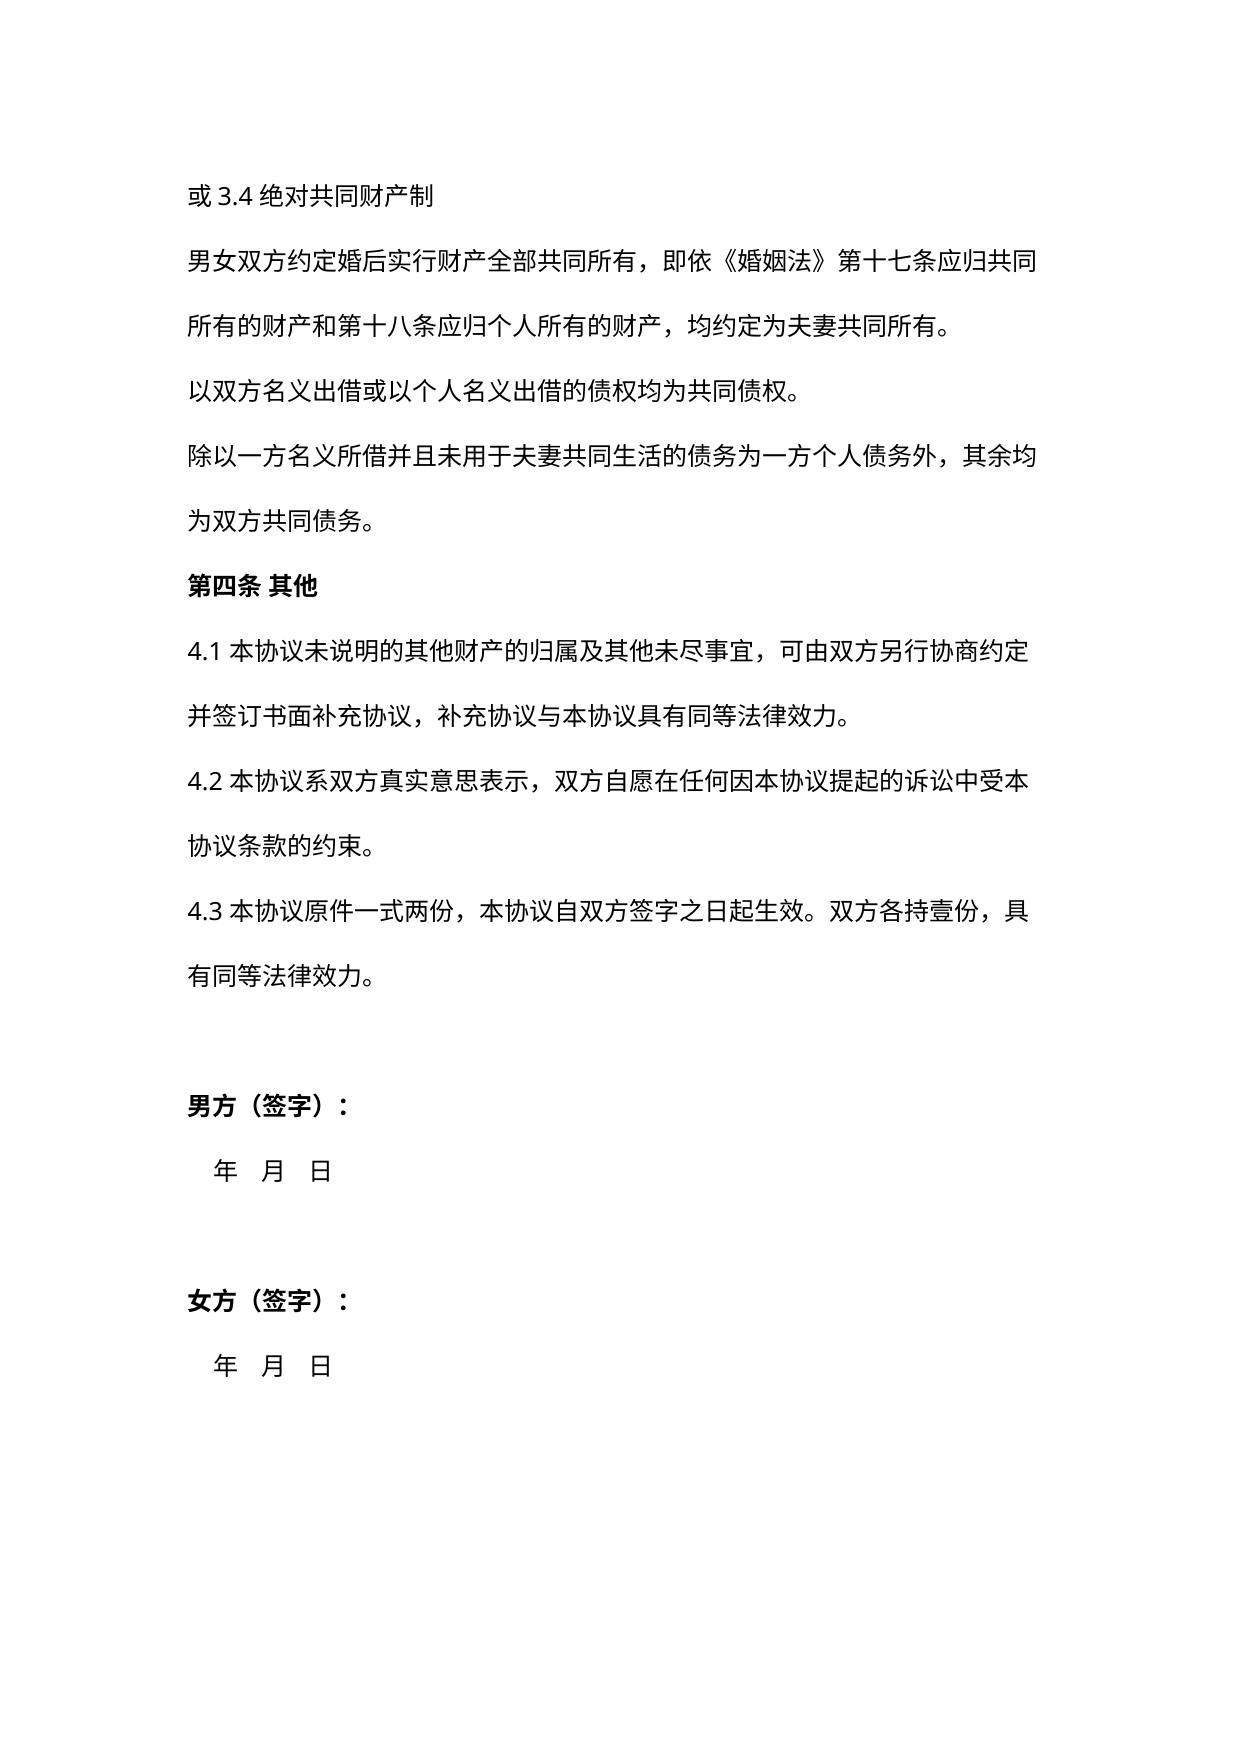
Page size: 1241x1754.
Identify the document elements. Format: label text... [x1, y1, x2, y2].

subtitle 第四条 其他 [187, 552, 1053, 617]
text 女方（签字）： [187, 1202, 1053, 1332]
text 年 月 日 [187, 1332, 1053, 1397]
text 4.2 本协议系双方真实意思表示，双方自愿在任何因本协议提起的诉讼中受本协议条款的约束。 [187, 747, 1053, 877]
text 或3.4 绝对共同财产制 [187, 162, 1053, 227]
text 除以一方名义所借并且未用于夫妻共同生活的债务为一方个人债务外，其余均为双方共同债务。 [187, 422, 1053, 552]
text 4.3 本协议原件一式两份，本协议自双方签字之日起生效。双方各持壹份，具有同等法律效力。 [187, 877, 1053, 1007]
text 4.1 本协议未说明的其他财产的归属及其他未尽事宜，可由双方另行协商约定并签订书面补充协议，补充协议与本协议具有同等法律效力。 [187, 617, 1053, 747]
text 男女双方约定婚后实行财产全部共同所有，即依《婚姻法》第十七条应归共同所有的财产和第十八条应归个人所有的财产，均约定为夫妻共同所有。 [187, 227, 1053, 357]
text 以双方名义出借或以个人名义出借的债权均为共同债权。 [187, 357, 1053, 422]
text 年 月 日 [187, 1137, 1053, 1202]
text 男方（签字）： [187, 1072, 1053, 1137]
